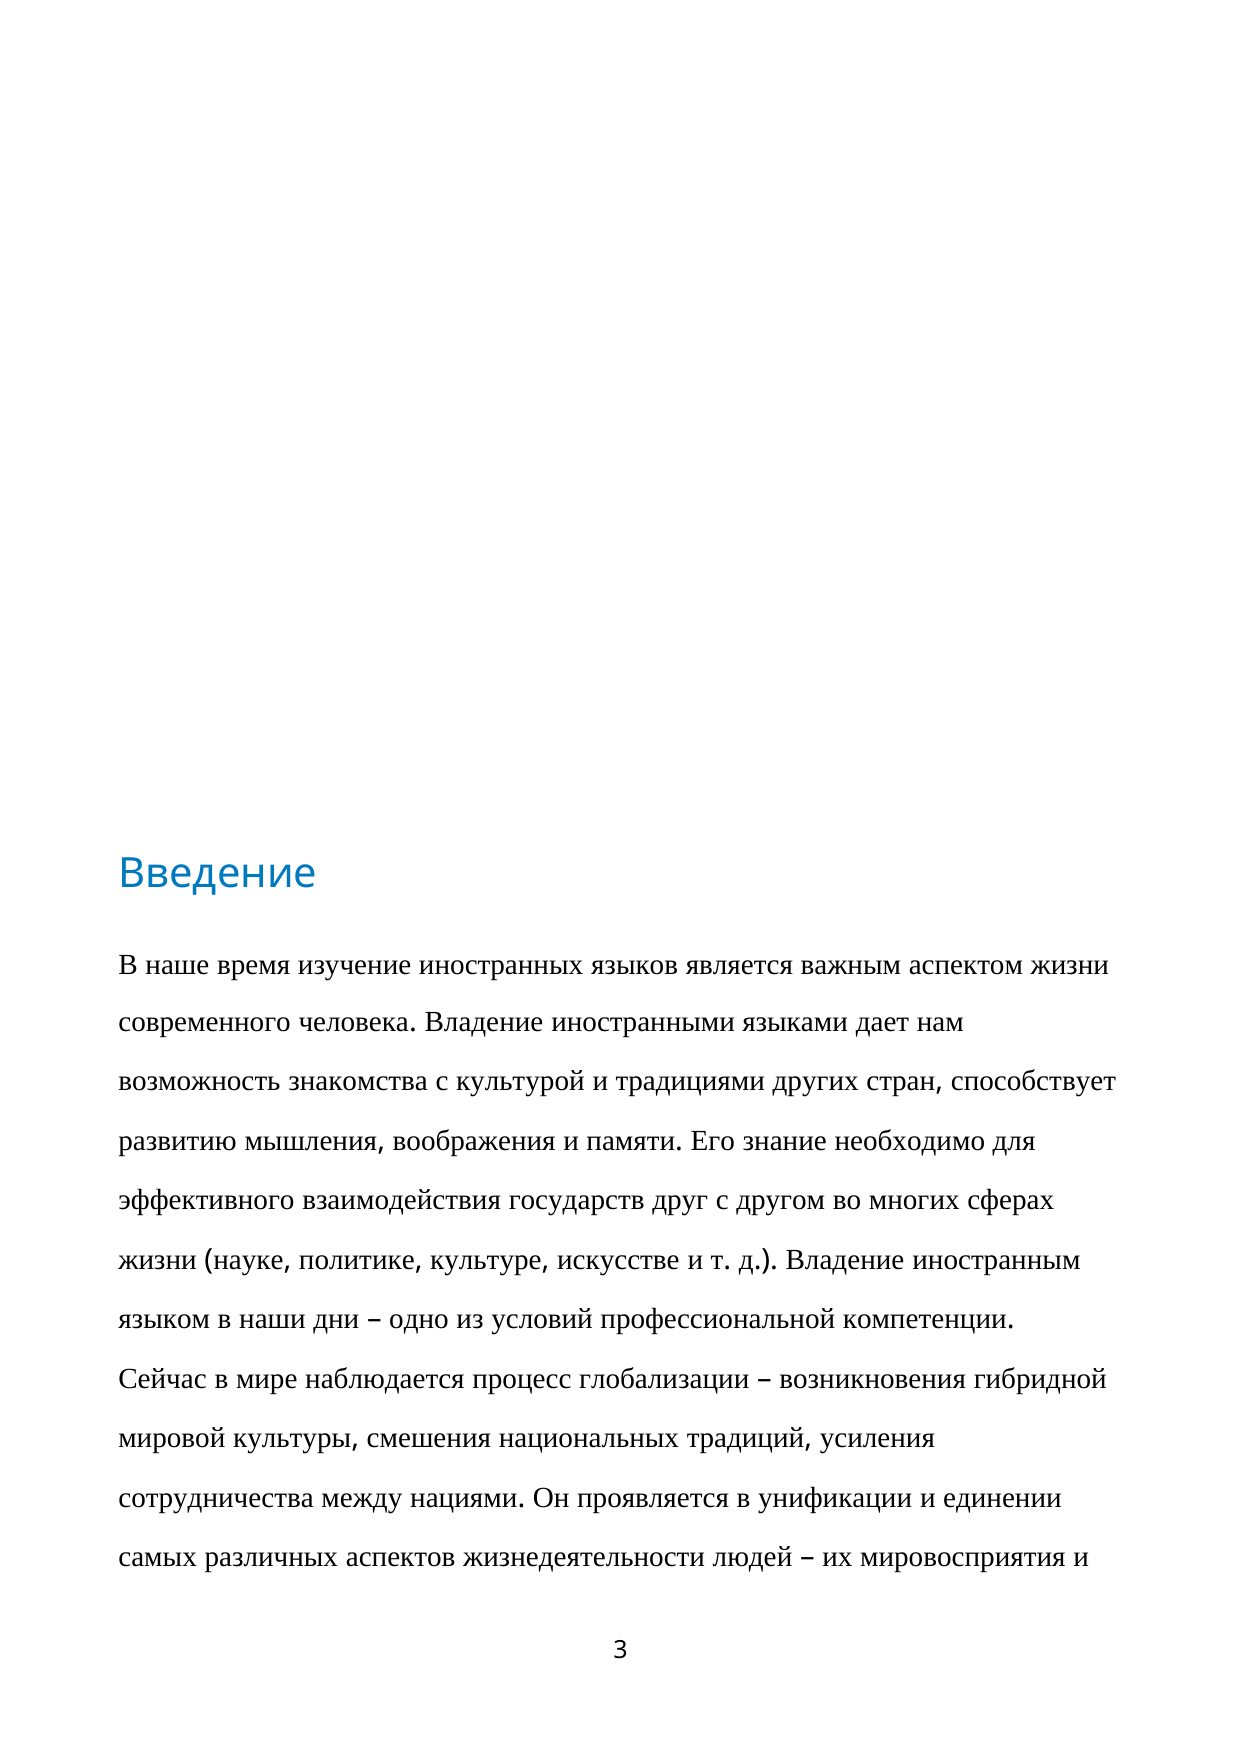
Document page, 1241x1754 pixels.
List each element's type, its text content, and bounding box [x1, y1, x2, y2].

text В наше время изучение иностранных языков является важным аспектом жизни современного человека. Владение иностранными языками дает нам возможность знакомства с культурой и традициями других стран, способствует развитию мышления, воображения и памяти. Его знание необходимо для эффективного взаимодействия государств друг с другом во многих сферах жизни (науке, политике, культуре, искусстве и т. д.). Владение иностранным языком в наши дни – одно из условий профессиональной компетенции. [118, 947, 1122, 1337]
subtitle Введение [118, 843, 1122, 900]
